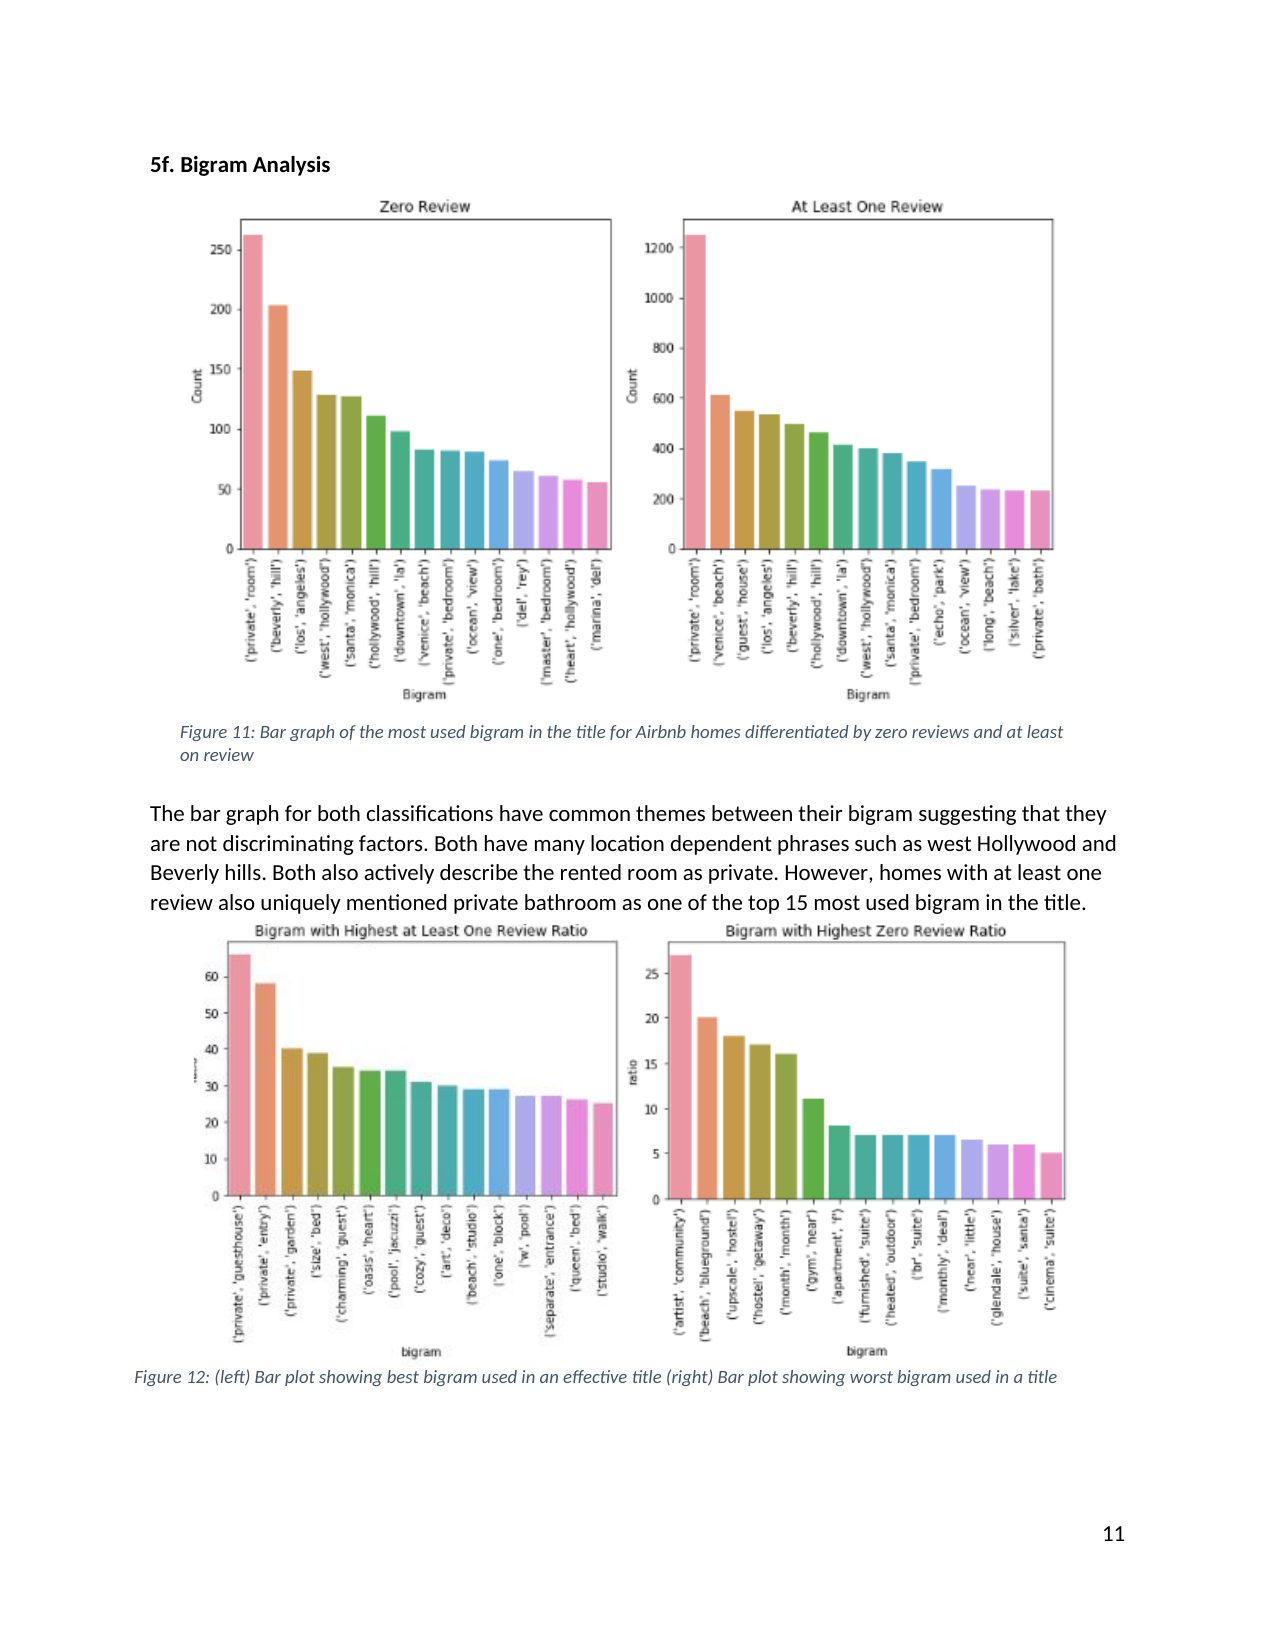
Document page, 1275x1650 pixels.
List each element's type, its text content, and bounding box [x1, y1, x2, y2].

picture [179, 198, 1064, 707]
picture [192, 921, 1085, 1366]
text 5f. Bigram Analysis [150, 150, 1125, 178]
text The bar graph for both classifications have common themes between their bigram suggesting that they are not discriminating factors. Both have many location dependent phrases such as west Hollywood and Beverly hills. Both also actively describe the rented room as private. However, homes with at least one review also uniquely mentioned private bathroom as one of the top 15 most used bigram in the title. [150, 799, 1125, 916]
